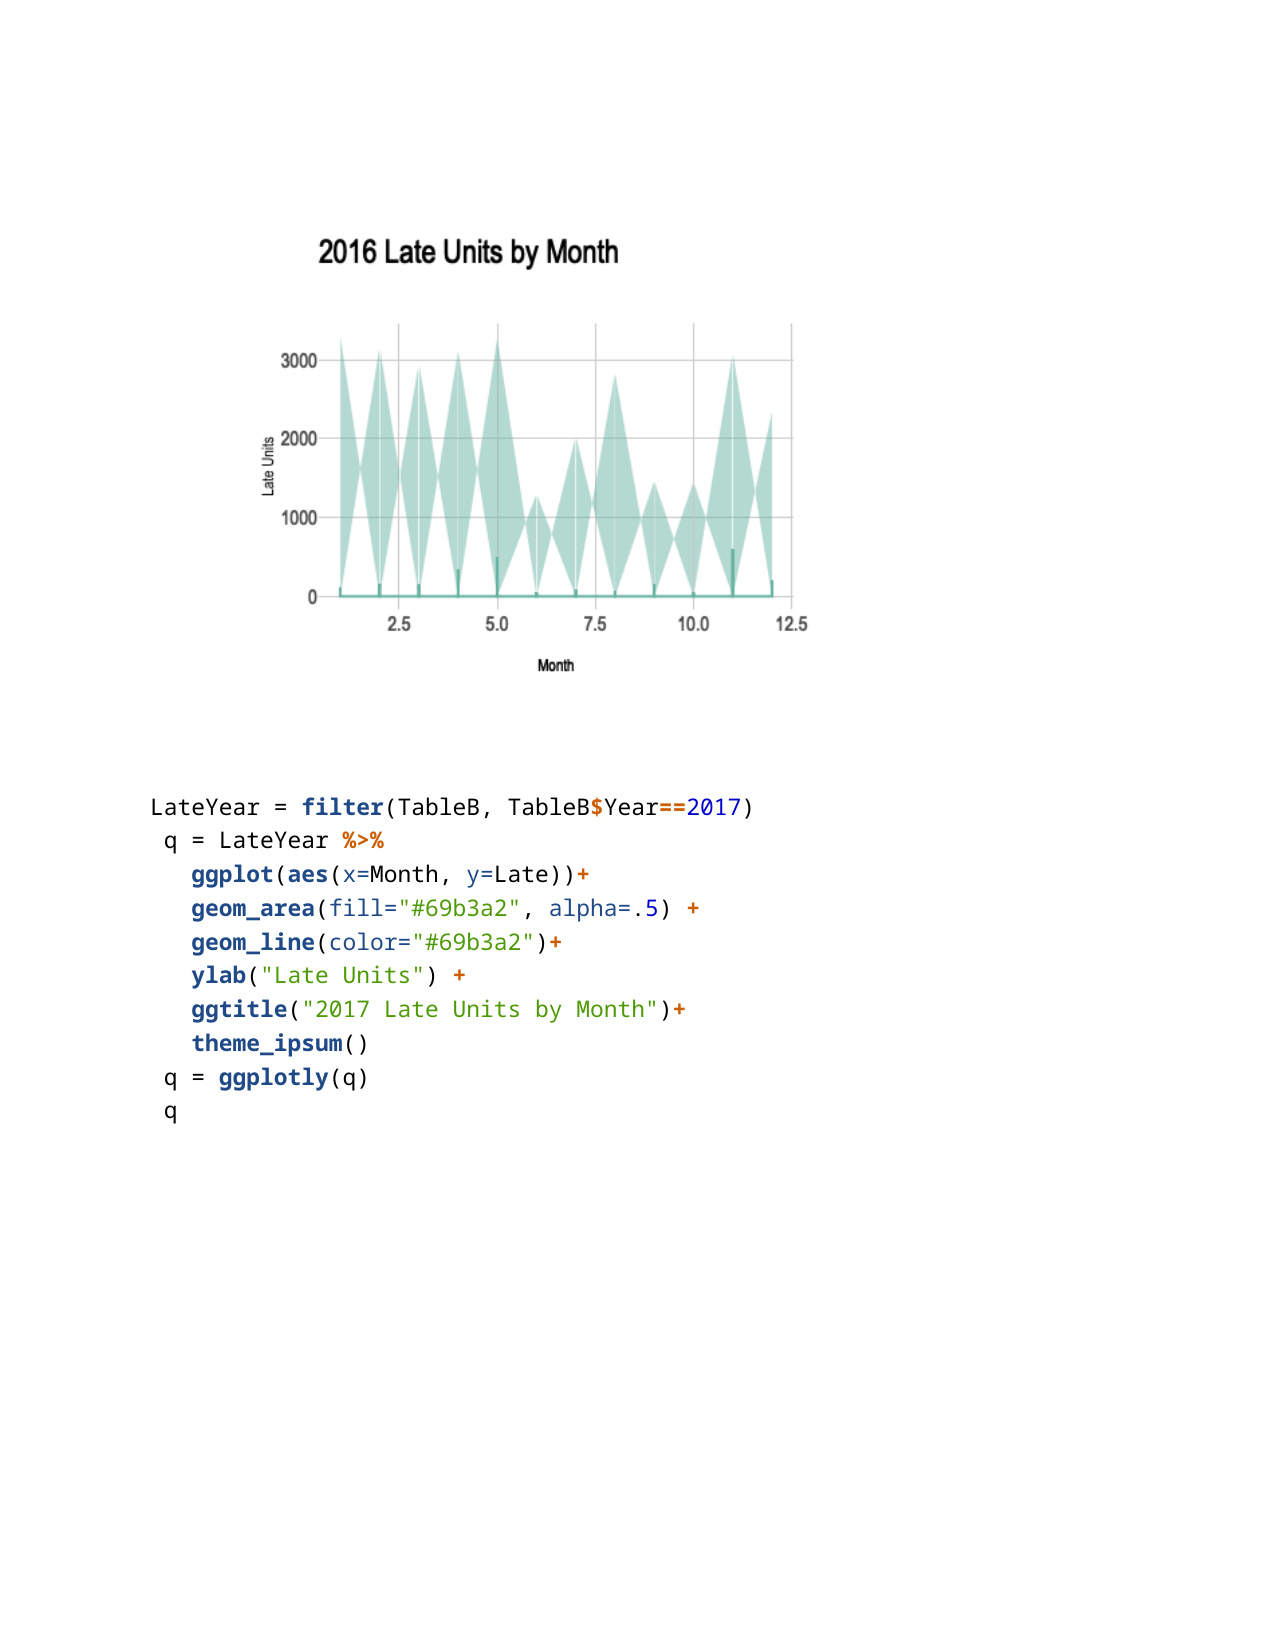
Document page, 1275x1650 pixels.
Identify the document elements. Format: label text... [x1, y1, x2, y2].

text LateYear = filter(TableB, TableB$Year==2017) q = LateYear %>% ggplot(aes(x=Month, y=Late))+ geom_area(fill="#69b3a2", alpha=.5) + geom_line(color="#69b3a2")+ ylab("Late Units") + ggtitle("2017 Late Units by Month")+ theme_ipsum() q = ggplotly(q) q [150, 791, 1125, 1126]
picture [150, 150, 901, 772]
